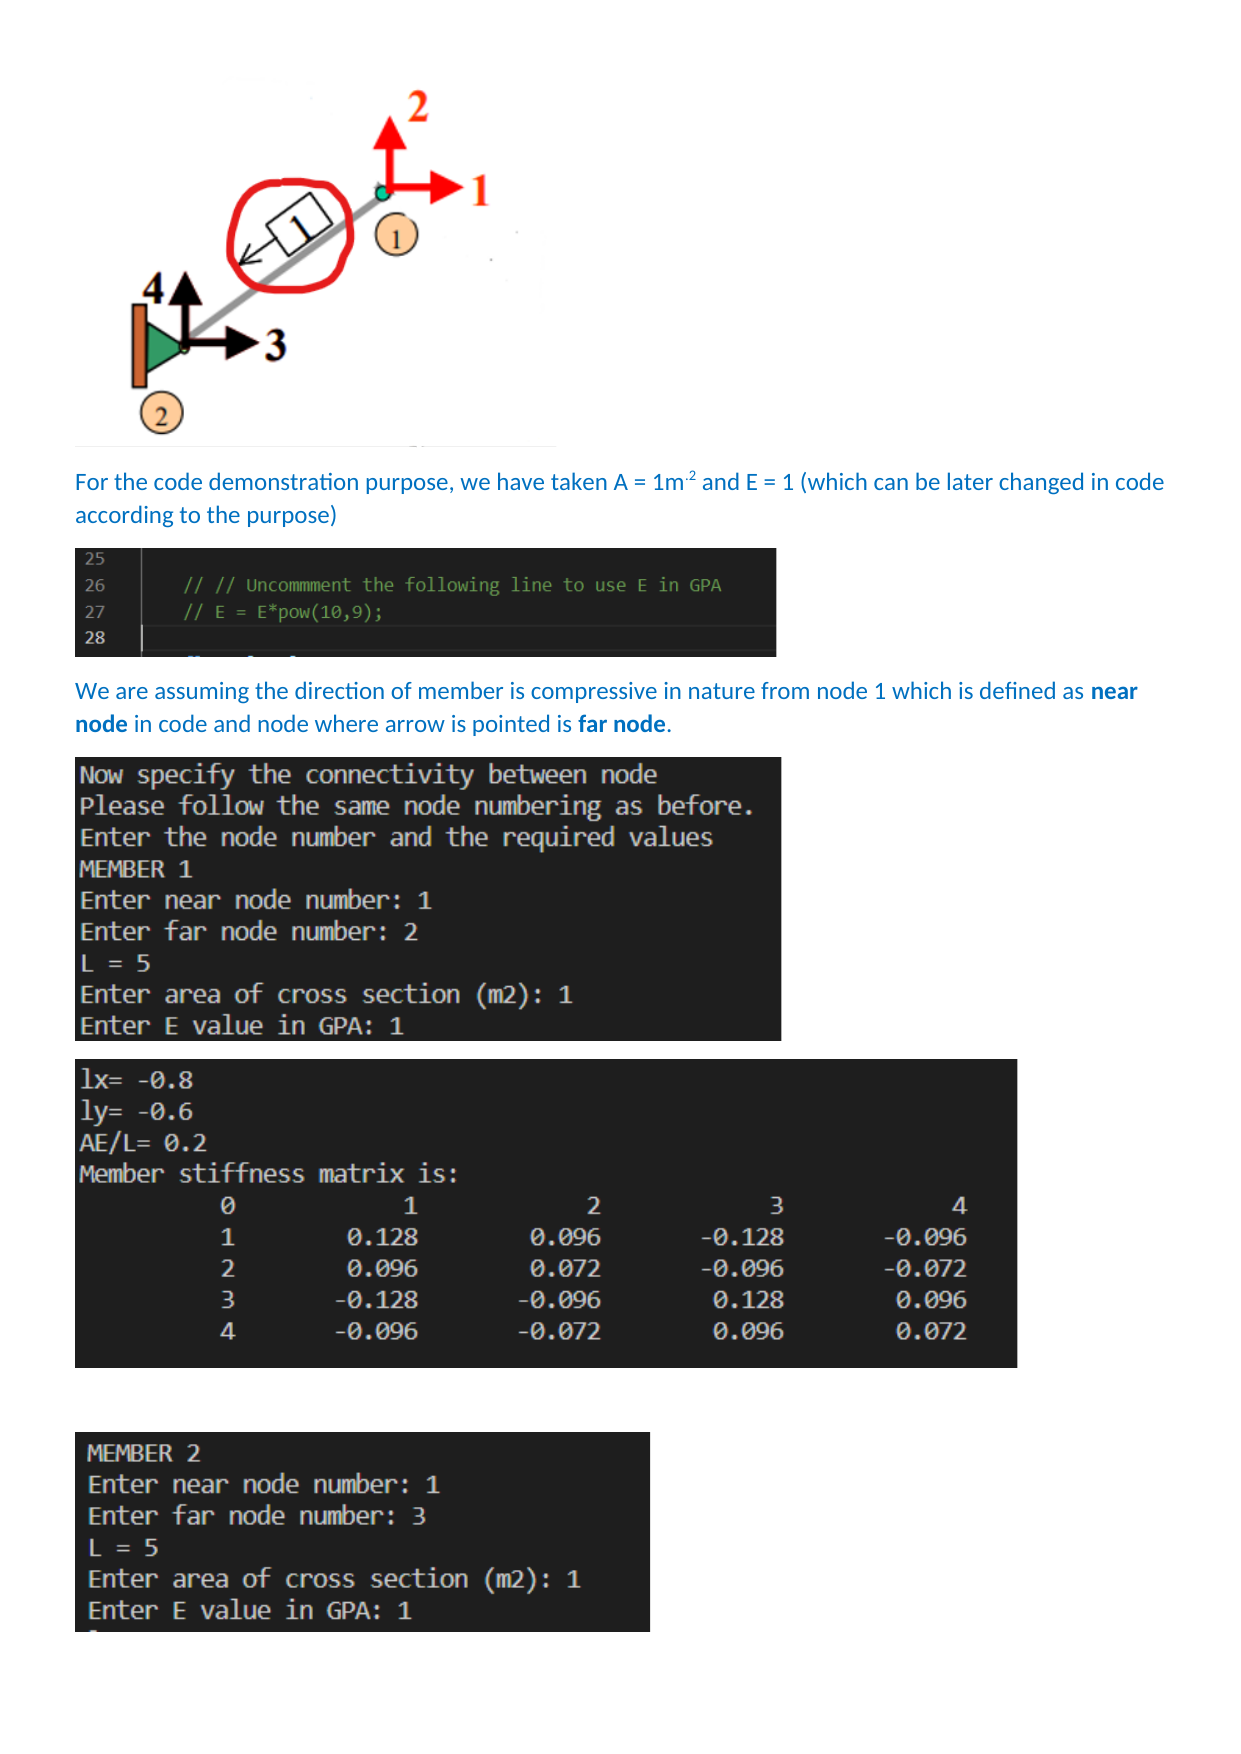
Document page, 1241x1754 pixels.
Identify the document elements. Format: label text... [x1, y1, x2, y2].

picture [75, 1432, 650, 1632]
text We are assuming the direction of member is compressive in nature from node 1 which is defined as near node in code and node where arrow is pointed is far node. [75, 675, 1165, 738]
text For the code demonstration purpose, we have taken A = 1m.2 and E = 1 (which can be later changed in code according to the purpose) [75, 466, 1165, 530]
picture [75, 548, 777, 657]
picture [75, 757, 782, 1041]
picture [75, 75, 557, 448]
picture [75, 1059, 1018, 1368]
